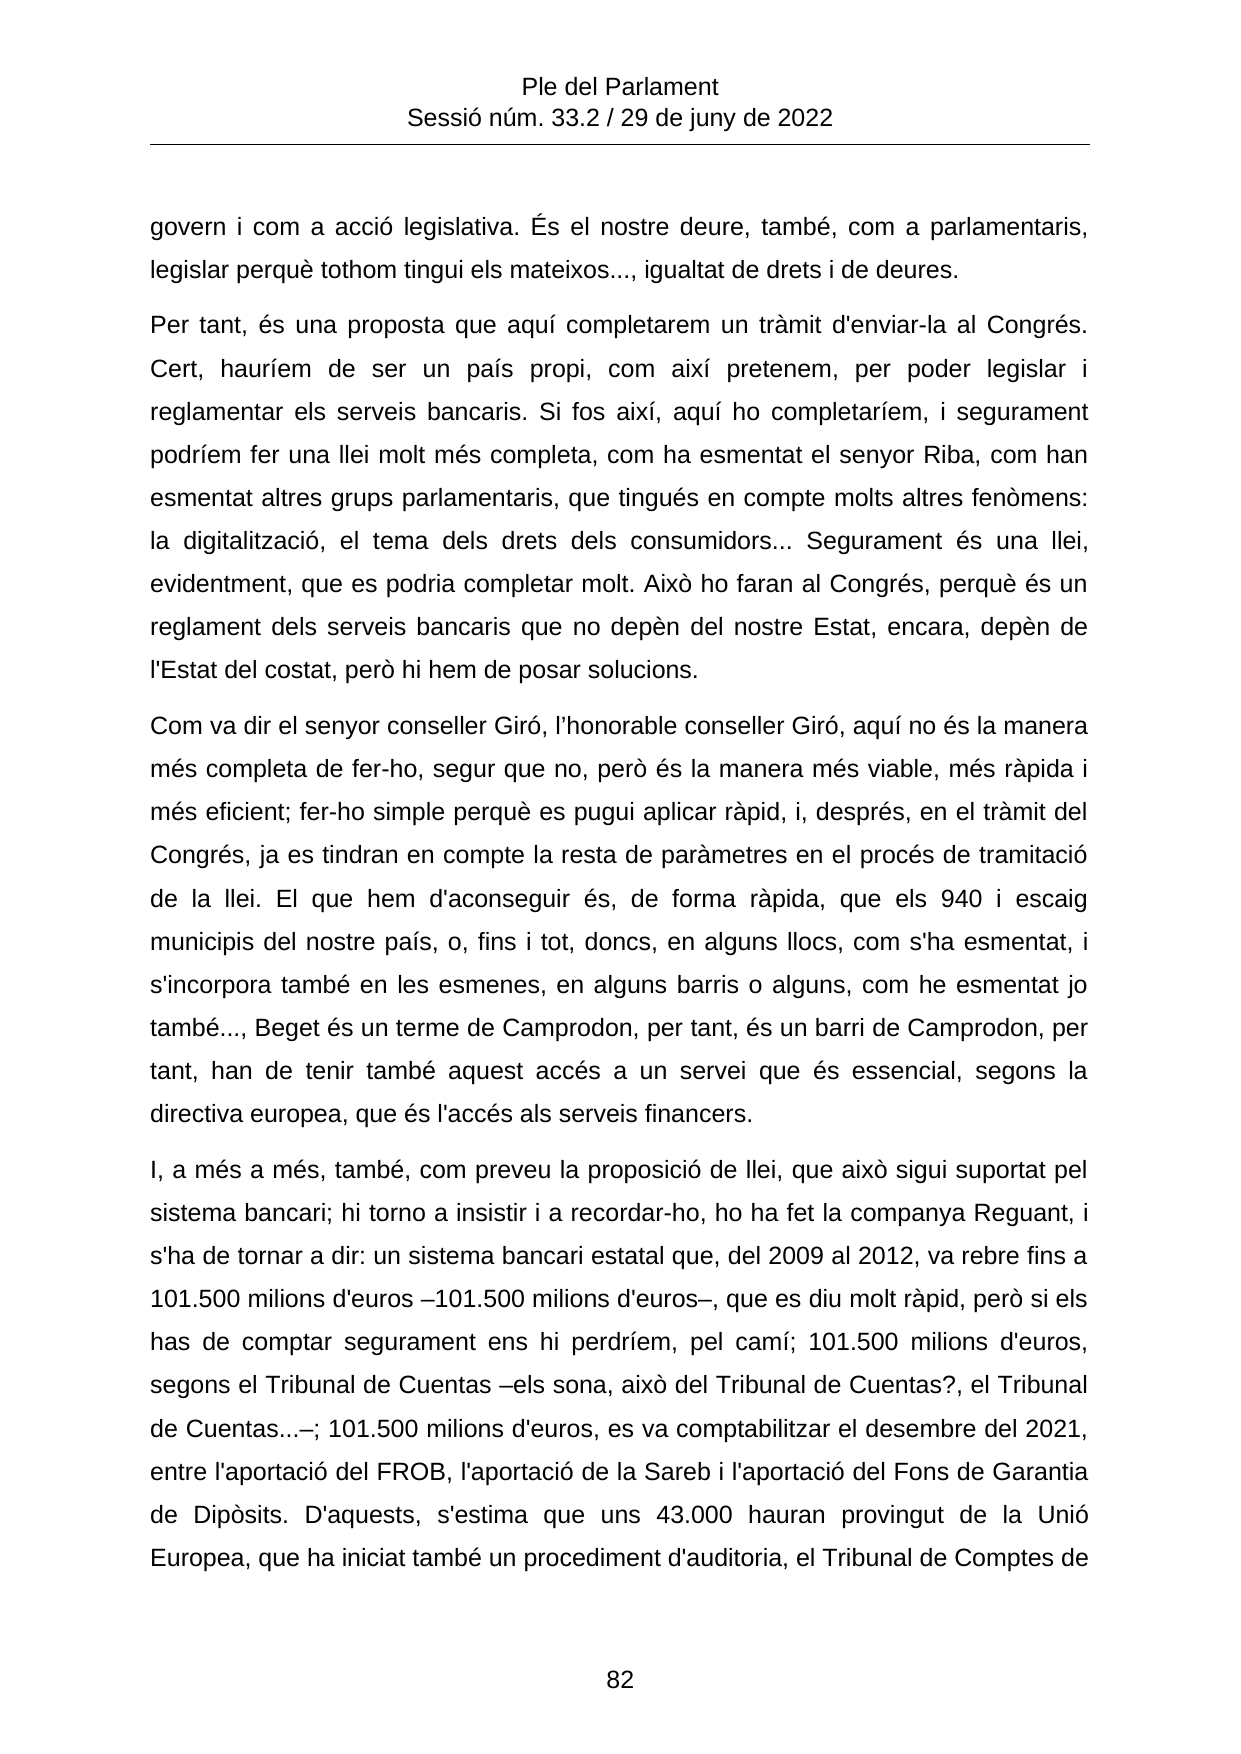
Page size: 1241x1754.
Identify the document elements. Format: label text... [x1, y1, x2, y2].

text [150, 1155, 1090, 1572]
text Com va dir el senyor conseller Giró, l’honorable conseller Giró, aquí no és la manera més completa de fer-ho, segur que no, però és la manera més viable, més ràpida i més eficient; fer-ho simple perquè es pugui aplicar ràpid, i, després, en el tràmit del Congrés, ja es tindran en compte la resta de paràmetres en el procés de tramitació de la llei. El que hem d'aconseguir és, de forma ràpida, que els 940 i escaig municipis del nostre país, o, fins i tot, doncs, en alguns llocs, com s'ha esmentat, i s'incorpora també en les esmenes, en alguns barris o alguns, com he esmentat jo també..., Beget és un terme de Camprodon, per tant, és un barri de Camprodon, per tant, han de tenir també aquest accés a un servei que és essencial, segons la directiva europea, que és l'accés als serveis financers. [150, 711, 1090, 1128]
text Per tant, és una proposta que aquí completarem un tràmit d'enviar-la al Congrés. Cert, hauríem de ser un país propi, com així pretenem, per poder legislar i reglamentar els serveis bancaris. Si fos així, aquí ho completaríem, i segurament podríem fer una llei molt més completa, com ha esmentat el senyor Riba, com han esmentat altres grups parlamentaris, que tingués en compte molts altres fenòmens: la digitalització, el tema dels drets dels consumidors... Segurament és una llei, evidentment, que es podria completar molt. Això ho faran al Congrés, perquè és un reglament dels serveis bancaris que no depèn del nostre Estat, encara, depèn de l'Estat del costat, però hi hem de posar solucions. [150, 311, 1090, 684]
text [150, 212, 1090, 284]
